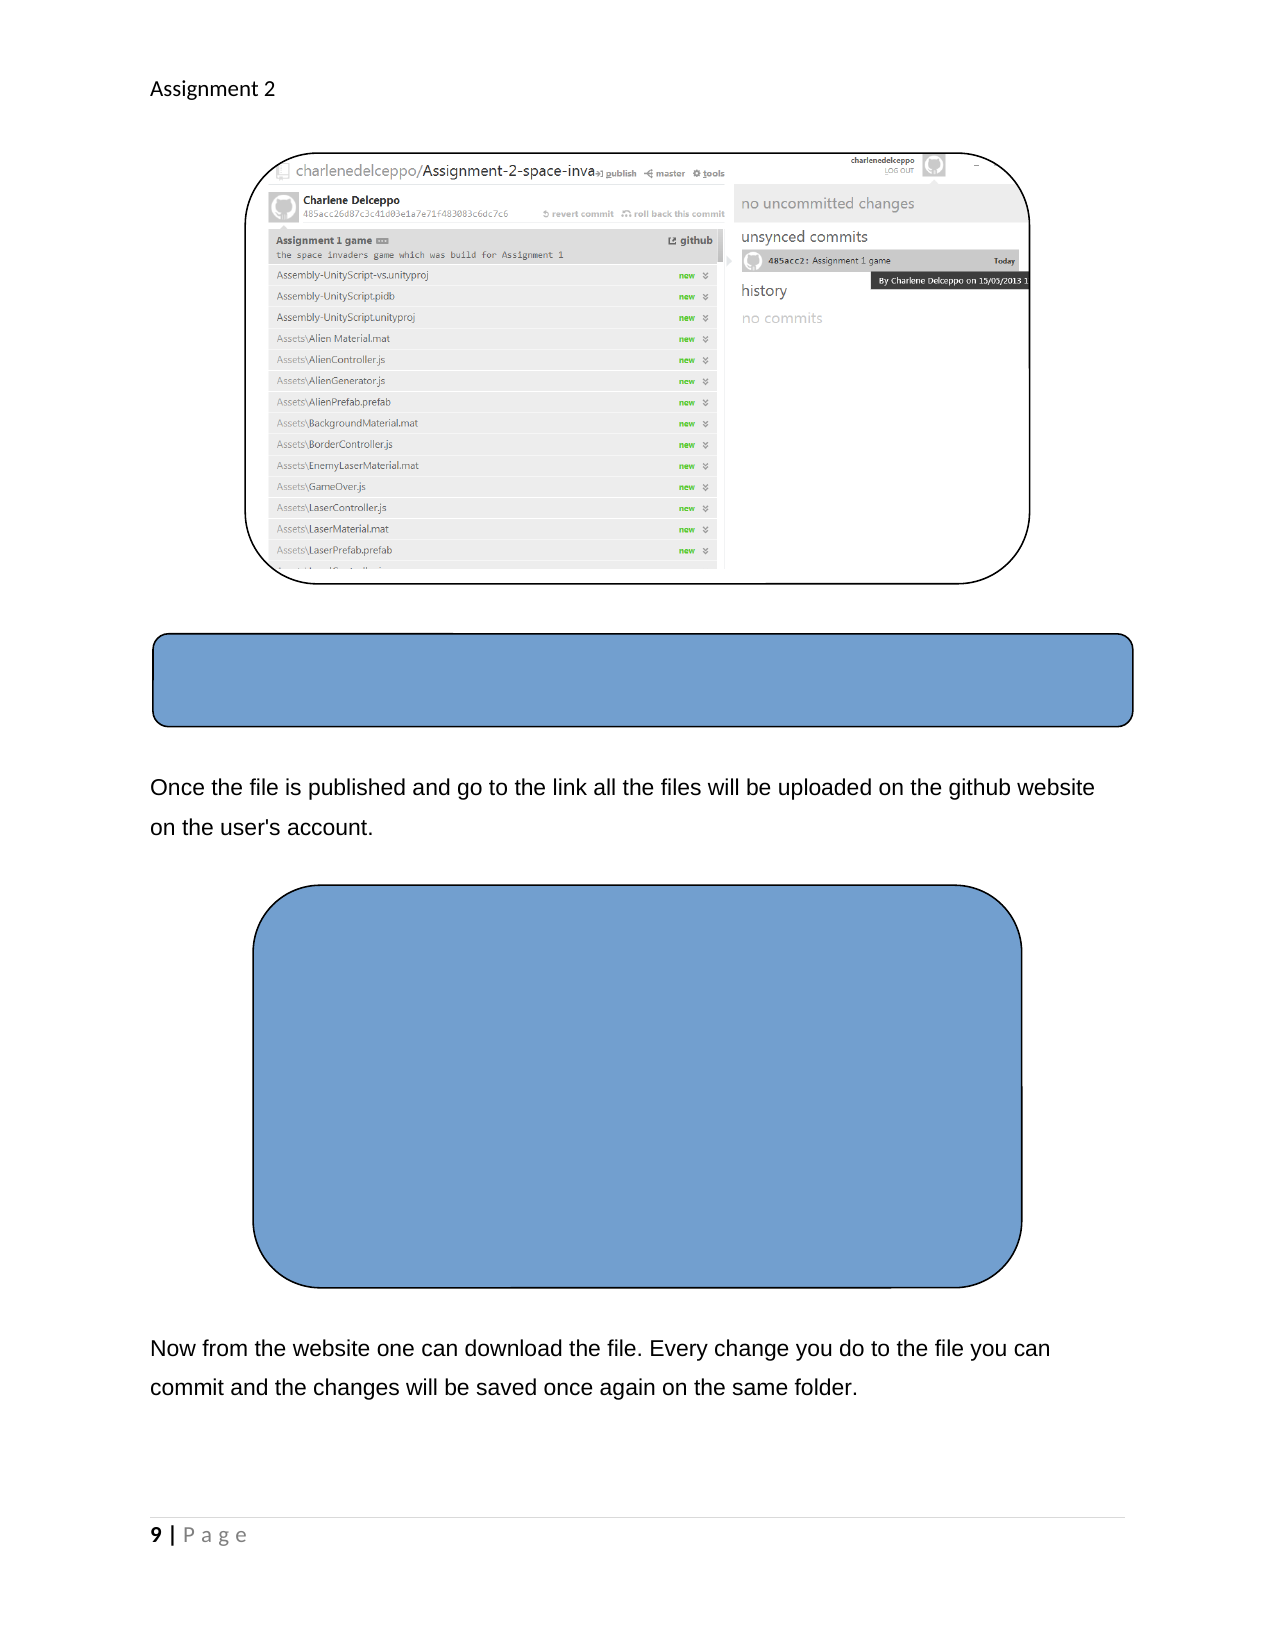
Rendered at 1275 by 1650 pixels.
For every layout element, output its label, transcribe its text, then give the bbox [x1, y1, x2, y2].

picture [246, 154, 1028, 583]
text Once the file is published and go to the link all the files will be uploaded on the github website on the user's account. [150, 774, 1125, 840]
text Now from the website one can download the file. Every change you do to the file you can commit and the changes will be saved once again on the same folder. [150, 1335, 1125, 1401]
